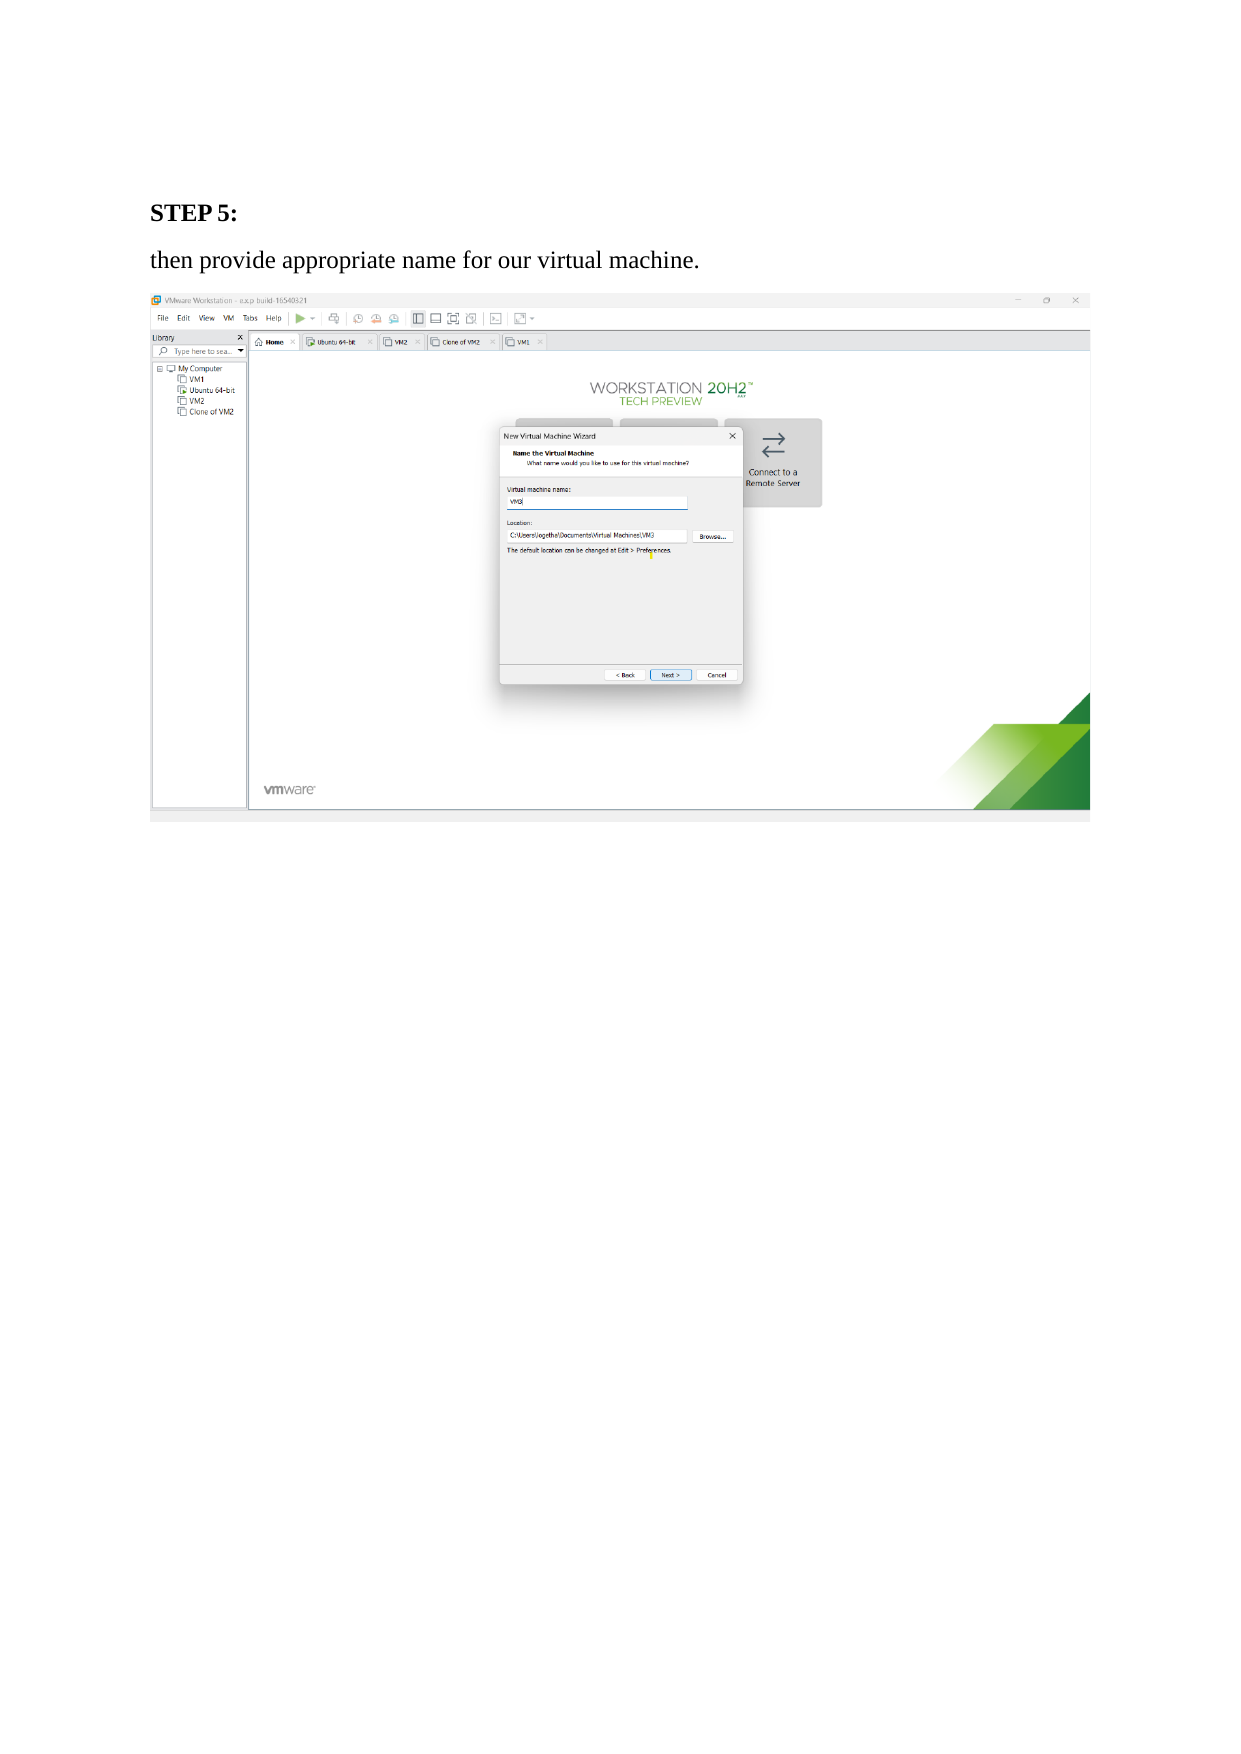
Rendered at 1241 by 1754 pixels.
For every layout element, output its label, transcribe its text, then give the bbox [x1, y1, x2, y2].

text STEP 5: [150, 198, 1090, 226]
text then provide appropriate name for our virtual machine. [150, 245, 1090, 274]
picture [150, 293, 1091, 822]
